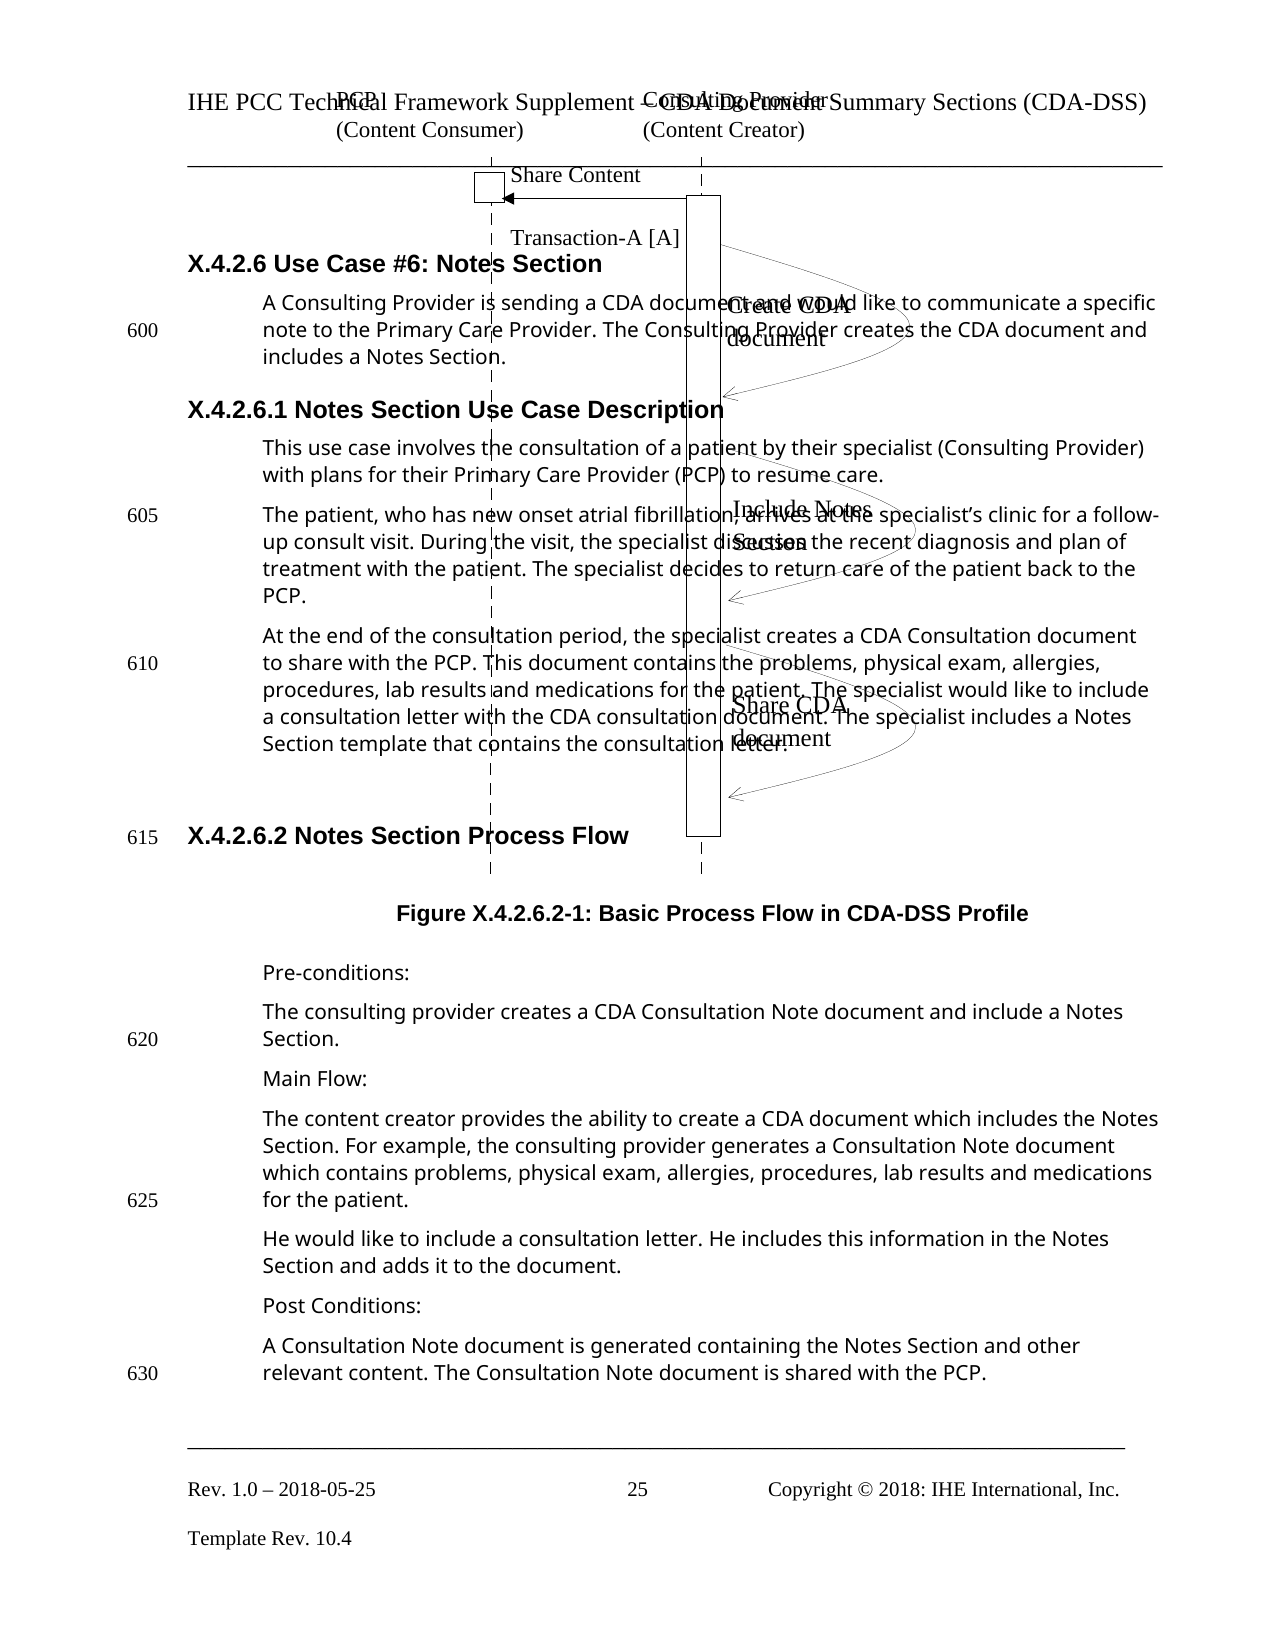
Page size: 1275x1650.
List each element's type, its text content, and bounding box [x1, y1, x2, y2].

text This use case involves the consultation of a patient by their specialist (Consulting Provider) with plans for their Primary Care Provider (PCP) to resume care. [262, 434, 1162, 488]
text A Consultation Note document is generated containing the Notes Section and other relevant content. The Consultation Note document is shared with the PCP. [262, 1331, 1162, 1386]
text A Consulting Provider is sending a CDA document and would like to communicate a specific note to the Primary Care Provider. The Consulting Provider creates the CDA document and includes a Notes Section. [262, 288, 1162, 369]
title Figure X.4.2.6.2-1: Basic Process Flow in CDA-DSS Profile [262, 900, 1162, 927]
subtitle X.4.2.6.2 Notes Section Process Flow [187, 821, 1162, 850]
text The content creator provides the ability to create a CDA document which includes the Notes Section. For example, the consulting provider generates a Consultation Note document which contains problems, physical exam, allergies, procedures, lab results and medications for the patient. [262, 1104, 1162, 1213]
text Pre-conditions: [262, 958, 1162, 986]
subtitle X.4.2.6.1 Notes Section Use Case Description [187, 394, 1162, 423]
text Post Conditions: [262, 1292, 1162, 1319]
text Main Flow: [262, 1065, 1162, 1092]
text He would like to include a consultation letter. He includes this information in the Notes Section and adds it to the document. [262, 1225, 1162, 1279]
text At the end of the consultation period, the specialist creates a CDA Consultation document to share with the PCP. This document contains the problems, physical exam, allergies, procedures, lab results and medications for the patient. The specialist would like to include a consultation letter with the CDA consultation document. The specialist includes a Notes Section template that contains the consultation letter. [262, 621, 1162, 757]
subtitle X.4.2.6 Use Case #6: Notes Section [187, 249, 1162, 278]
text The consulting provider creates a CDA Consultation Note document and include a Notes Section. [262, 998, 1162, 1052]
text The patient, who has new onset atrial fibrillation, arrives at the specialist’s clinic for a follow-up consult visit. During the visit, the specialist discusses the recent diagnosis and plan of treatment with the patient. The specialist decides to return care of the patient back to the PCP. [262, 501, 1162, 609]
